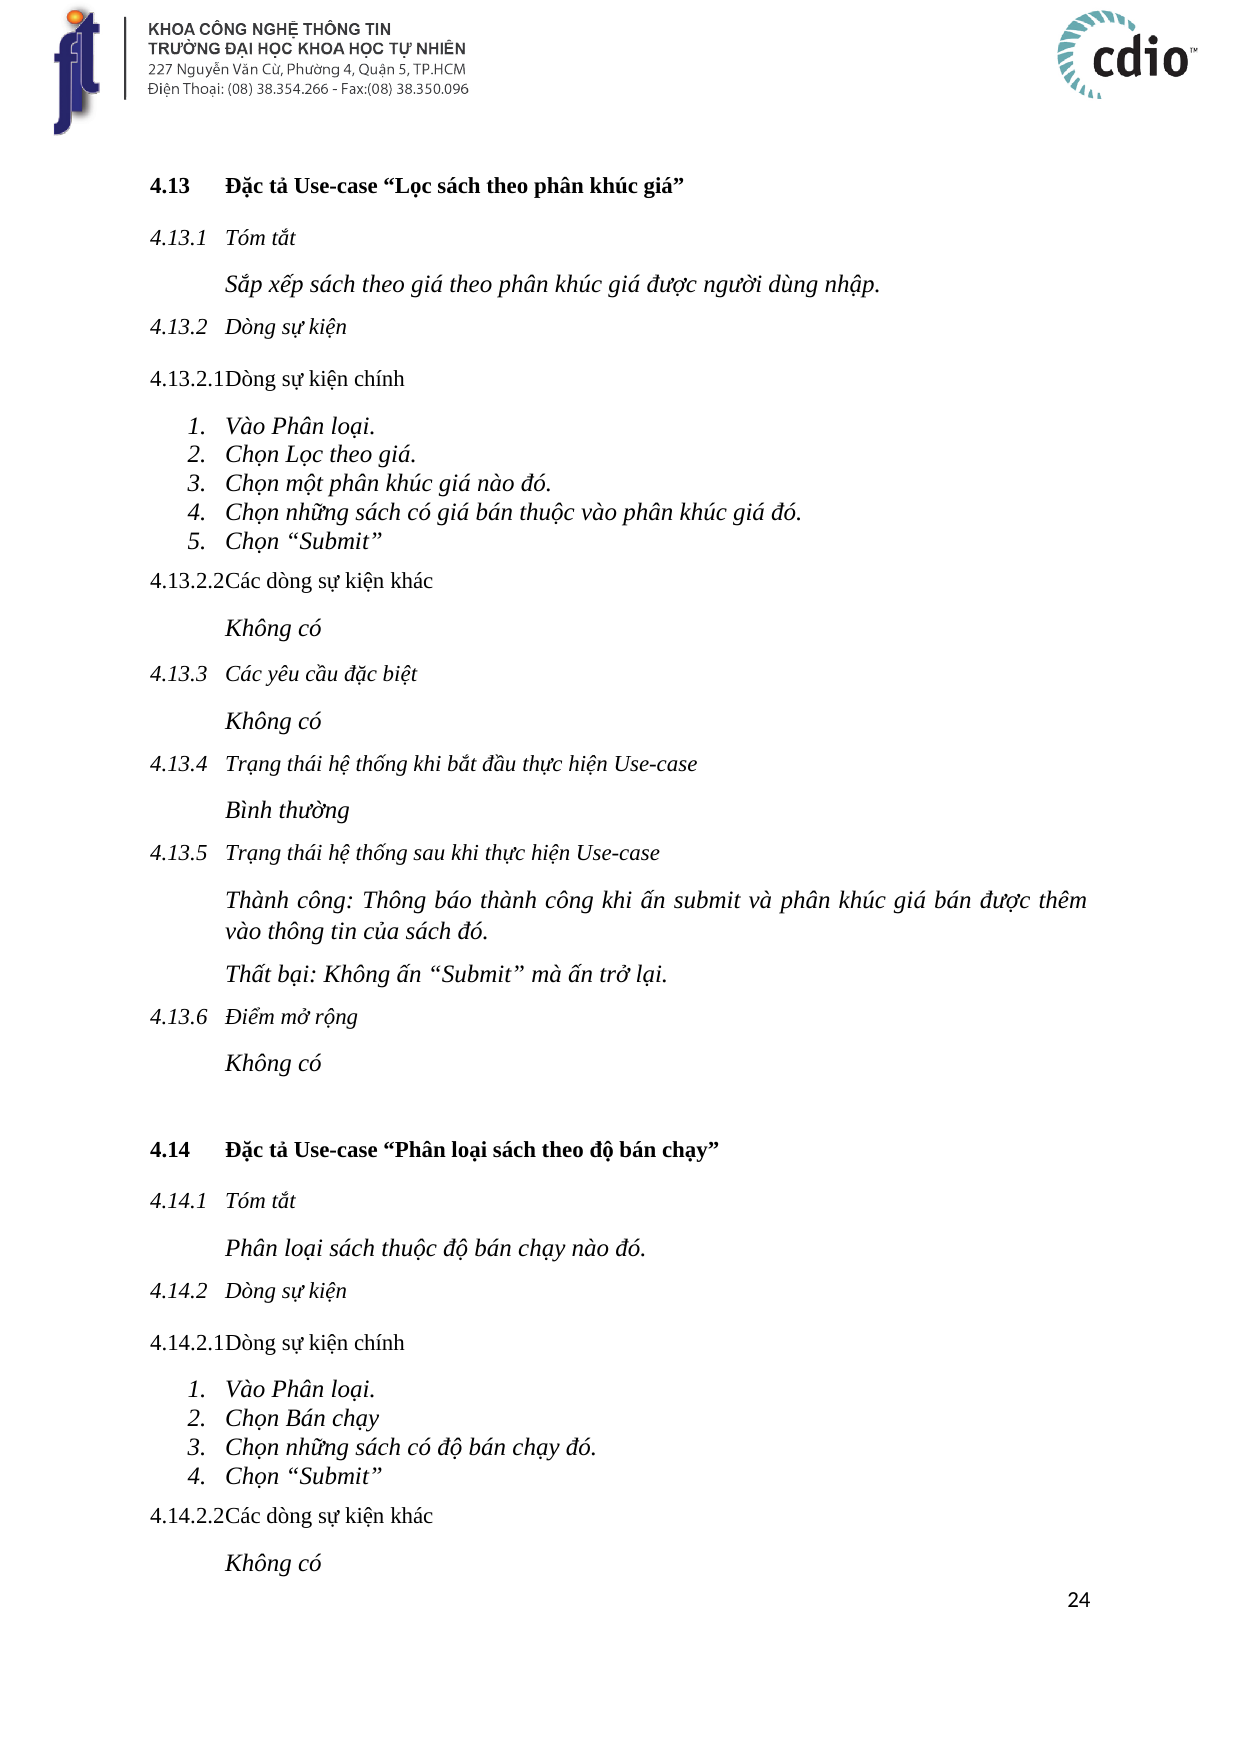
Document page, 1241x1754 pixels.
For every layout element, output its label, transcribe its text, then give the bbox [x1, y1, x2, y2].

list Chọn những sách có độ bán chạy đó. [187, 1432, 1090, 1461]
picture [30, 0, 1210, 159]
subtitle Điểm mở rộng [150, 1003, 1090, 1029]
subtitle Đặc tả Use-case “Phân loại sách theo độ bán chạy” [150, 1136, 1090, 1162]
text Bình thường [225, 795, 1090, 824]
subtitle Các dòng sự kiện khác [150, 1502, 1090, 1528]
list Chọn một phân khúc giá nào đó. [187, 468, 1090, 497]
list Chọn Lọc theo giá. [187, 439, 1090, 468]
text Không có [150, 1548, 1090, 1577]
list Chọn những sách có giá bán thuộc vào phân khúc giá đó. [187, 497, 1090, 526]
subtitle Đặc tả Use-case “Lọc sách theo phân khúc giá” [150, 150, 1090, 198]
list Chọn “Submit” [187, 1461, 1090, 1489]
text Không có [150, 613, 1090, 641]
subtitle Trạng thái hệ thống sau khi thực hiện Use-case [150, 839, 1090, 865]
text Không có [225, 1048, 1090, 1077]
text Sắp xếp sách theo giá theo phân khúc giá được người dùng nhập. [225, 269, 1090, 298]
text Thành công: Thông báo thành công khi ấn submit và phân khúc giá bán được thêm vào thông tin của sách đó. [225, 885, 1090, 944]
subtitle Dòng sự kiện [150, 313, 1090, 339]
subtitle Trạng thái hệ thống khi bắt đầu thực hiện Use-case [150, 750, 1090, 776]
list Vào Phân loại. [187, 1374, 1090, 1403]
subtitle Các yêu cầu đặc biệt [150, 660, 1090, 687]
text Không có [225, 706, 1090, 735]
subtitle Tóm tắt [150, 1188, 1090, 1214]
subtitle Các dòng sự kiện khác [150, 567, 1090, 593]
subtitle Dòng sự kiện chính [150, 1329, 1090, 1355]
list Vào Phân loại. [187, 411, 1090, 439]
subtitle Dòng sự kiện chính [150, 365, 1090, 391]
list Chọn “Submit” [187, 526, 1090, 554]
subtitle Dòng sự kiện [150, 1277, 1090, 1303]
text Thất bại: Không ấn “Submit” mà ấn trở lại. [225, 959, 1090, 988]
subtitle Tóm tắt [150, 224, 1090, 250]
list Chọn Bán chạy [187, 1403, 1090, 1432]
text Phân loại sách thuộc độ bán chạy nào đó. [225, 1233, 1090, 1262]
